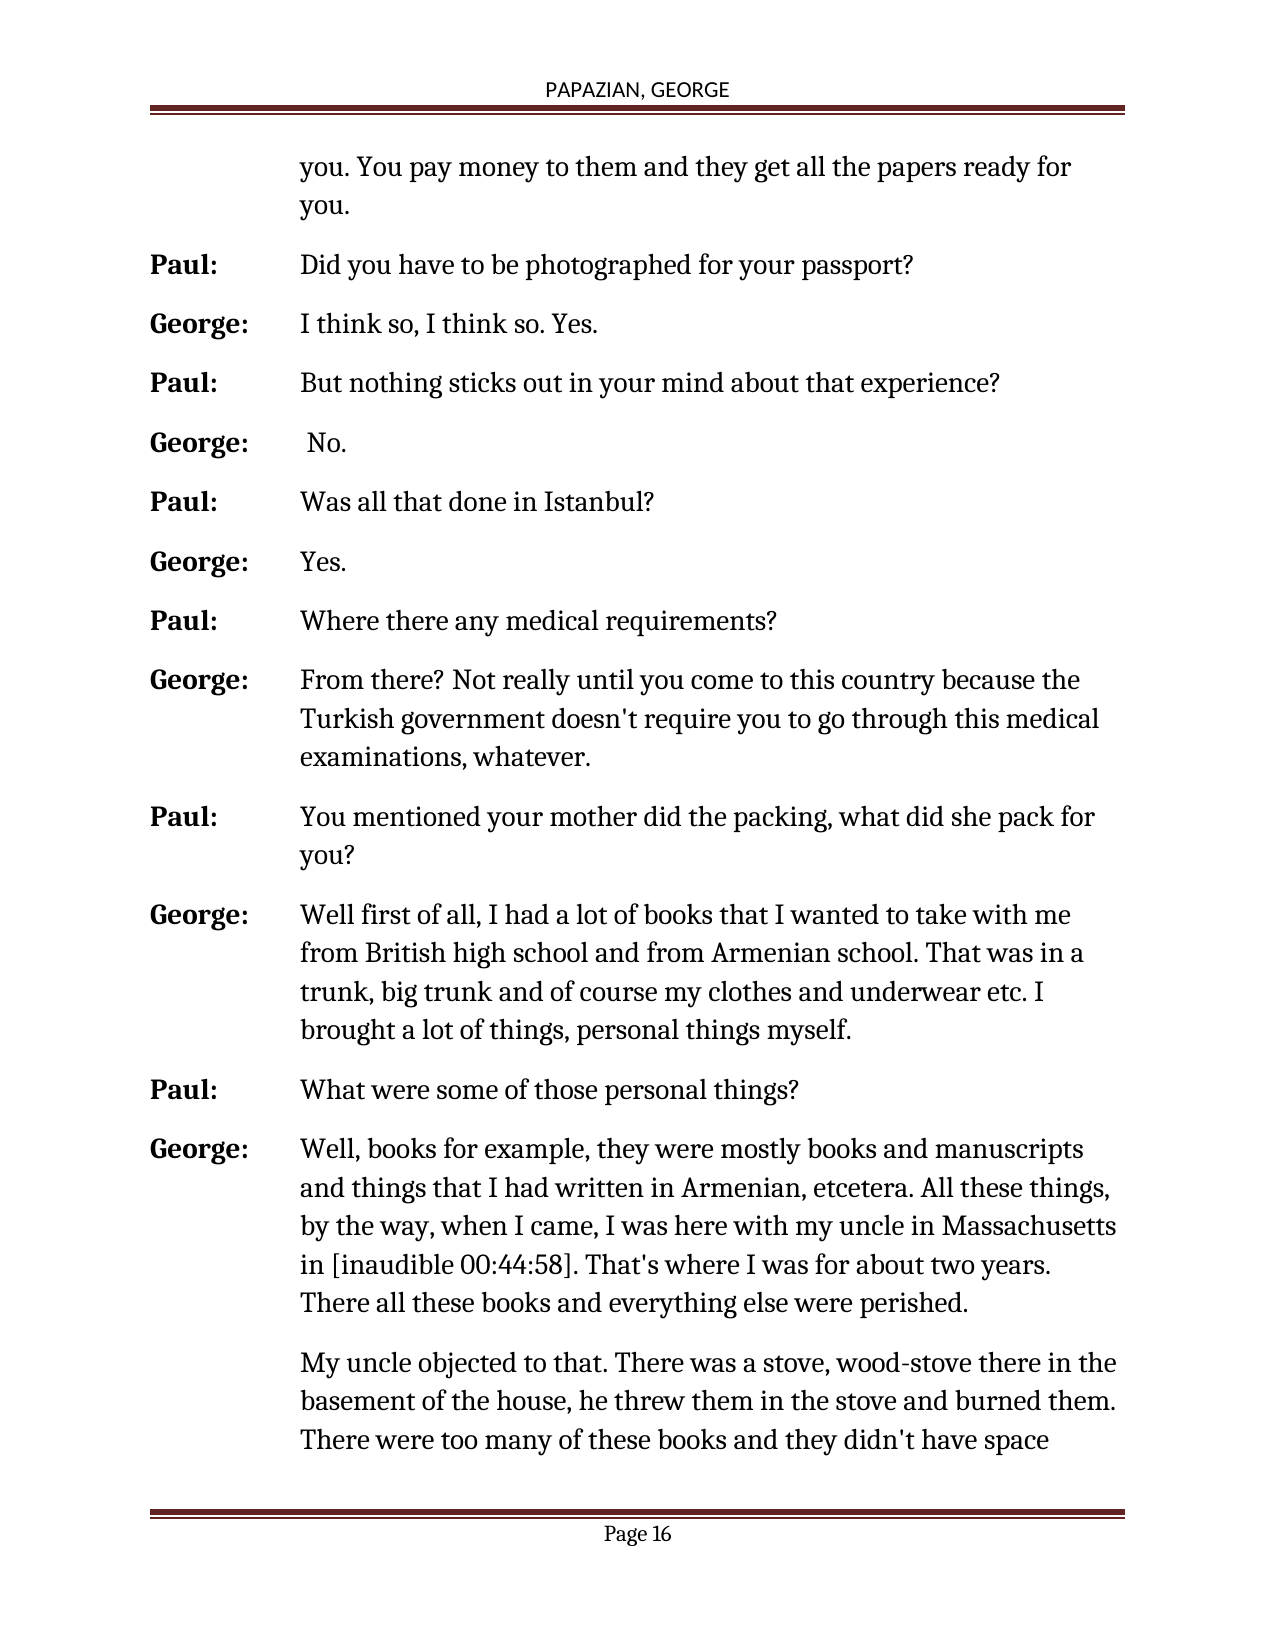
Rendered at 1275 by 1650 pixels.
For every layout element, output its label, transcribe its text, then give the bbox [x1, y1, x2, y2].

text Paul: But nothing sticks out in your mind about that experience? [150, 367, 1125, 400]
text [150, 150, 1125, 222]
text George: From there? Not really until you come to this country because the Turkish government doesn't require you to go through this medical examinations, whatever. [150, 663, 1125, 774]
text Paul: You mentioned your mother did the packing, what did she pack for you? [150, 800, 1125, 872]
text George: Well, books for example, they were mostly books and manuscripts and things that I had written in Armenian, etcetera. All these things, by the way, when I came, I was here with my uncle in Massachusetts in [inaudible 00:44:58]. That's where I was for about two years. There all these books and everything else were perished. [150, 1132, 1125, 1320]
text Paul: Did you have to be photographed for your passport? [150, 248, 1125, 281]
text Paul: Where there any medical requirements? [150, 604, 1125, 638]
text George: I think so, I think so. Yes. [150, 307, 1125, 341]
text Paul: What were some of those personal things? [150, 1073, 1125, 1106]
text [300, 1346, 1125, 1456]
text George: Well first of all, I had a lot of books that I wanted to take with me from British high school and from Armenian school. That was in a trunk, big trunk and of course my clothes and underwear etc. I brought a lot of things, personal things myself. [150, 898, 1125, 1047]
text George: Yes. [150, 545, 1125, 578]
text Paul: Was all that done in Istanbul? [150, 485, 1125, 519]
text George: No. [150, 426, 1125, 459]
